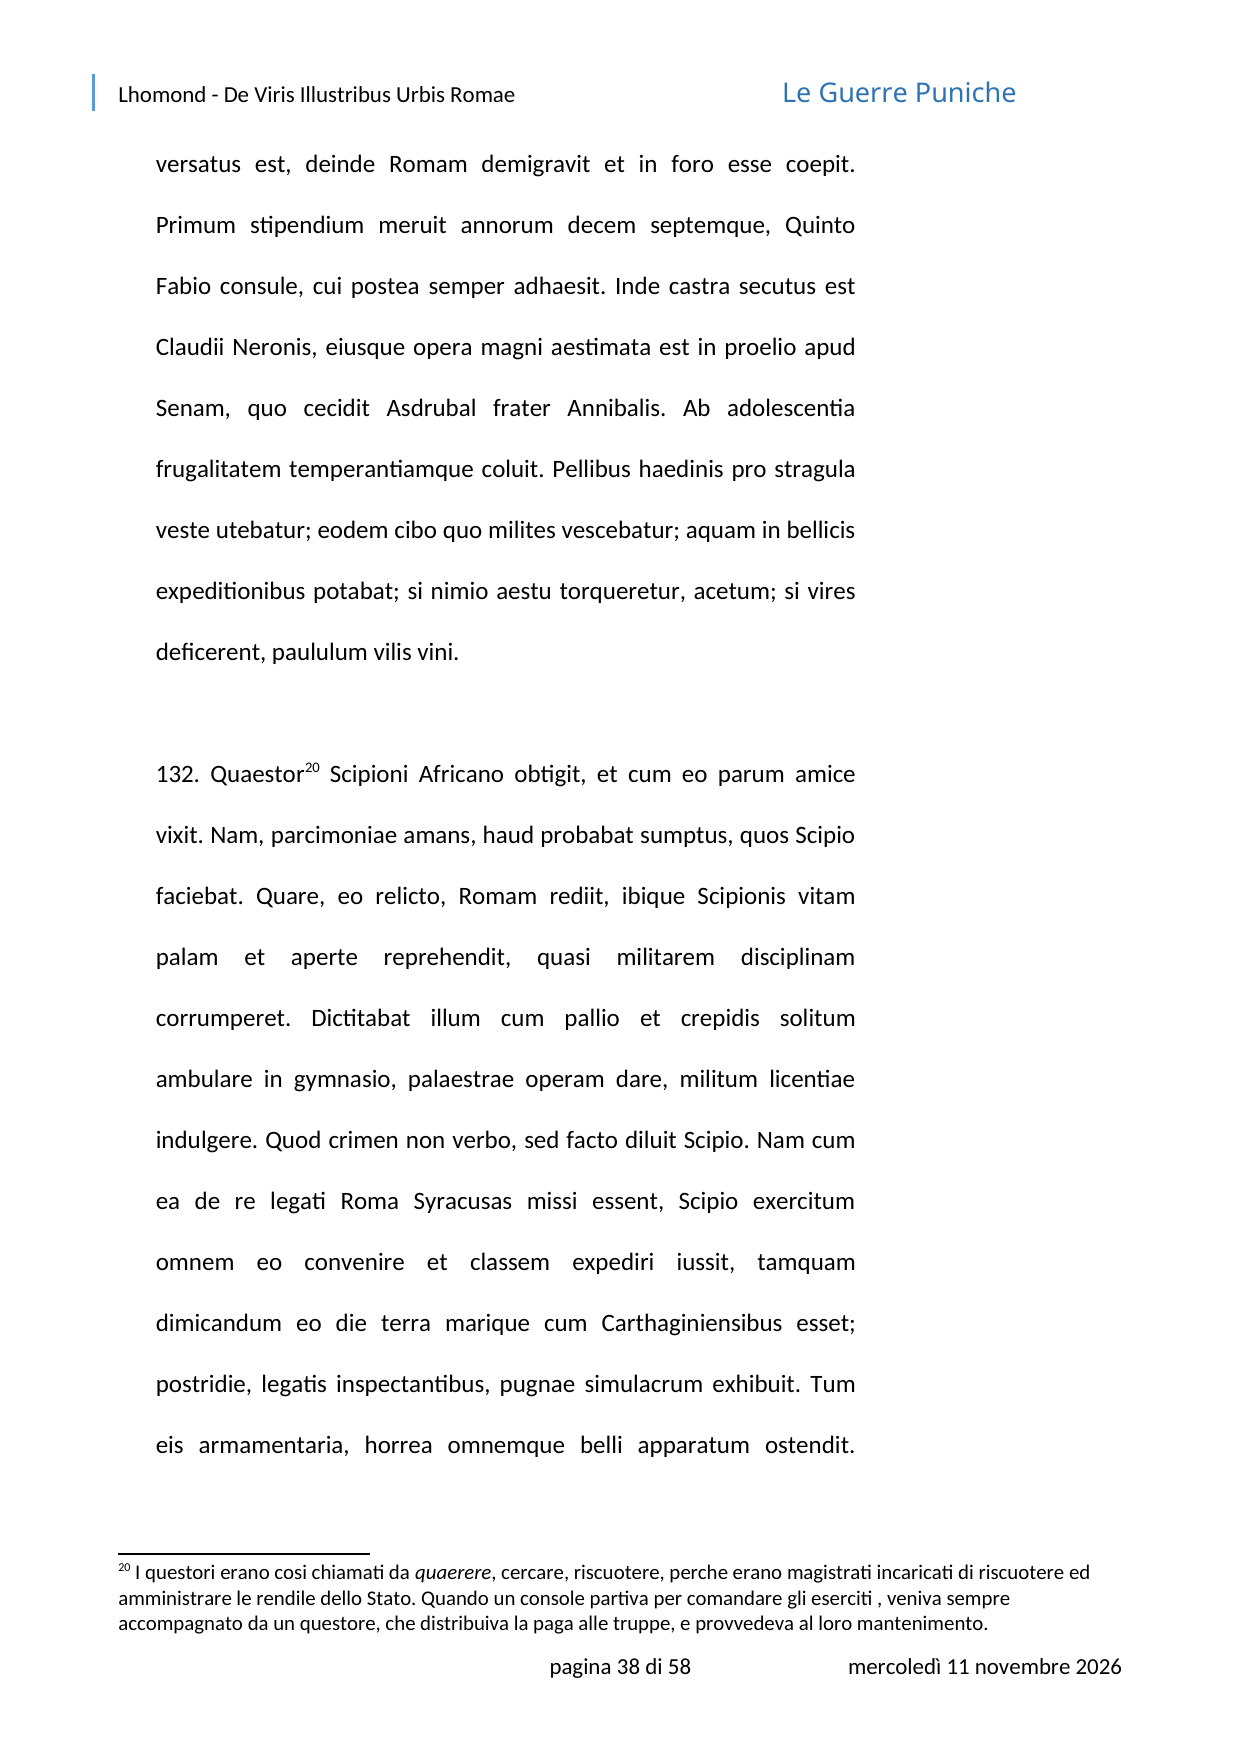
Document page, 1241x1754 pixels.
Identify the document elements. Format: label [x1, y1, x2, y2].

text [156, 148, 856, 667]
text [156, 758, 856, 1460]
